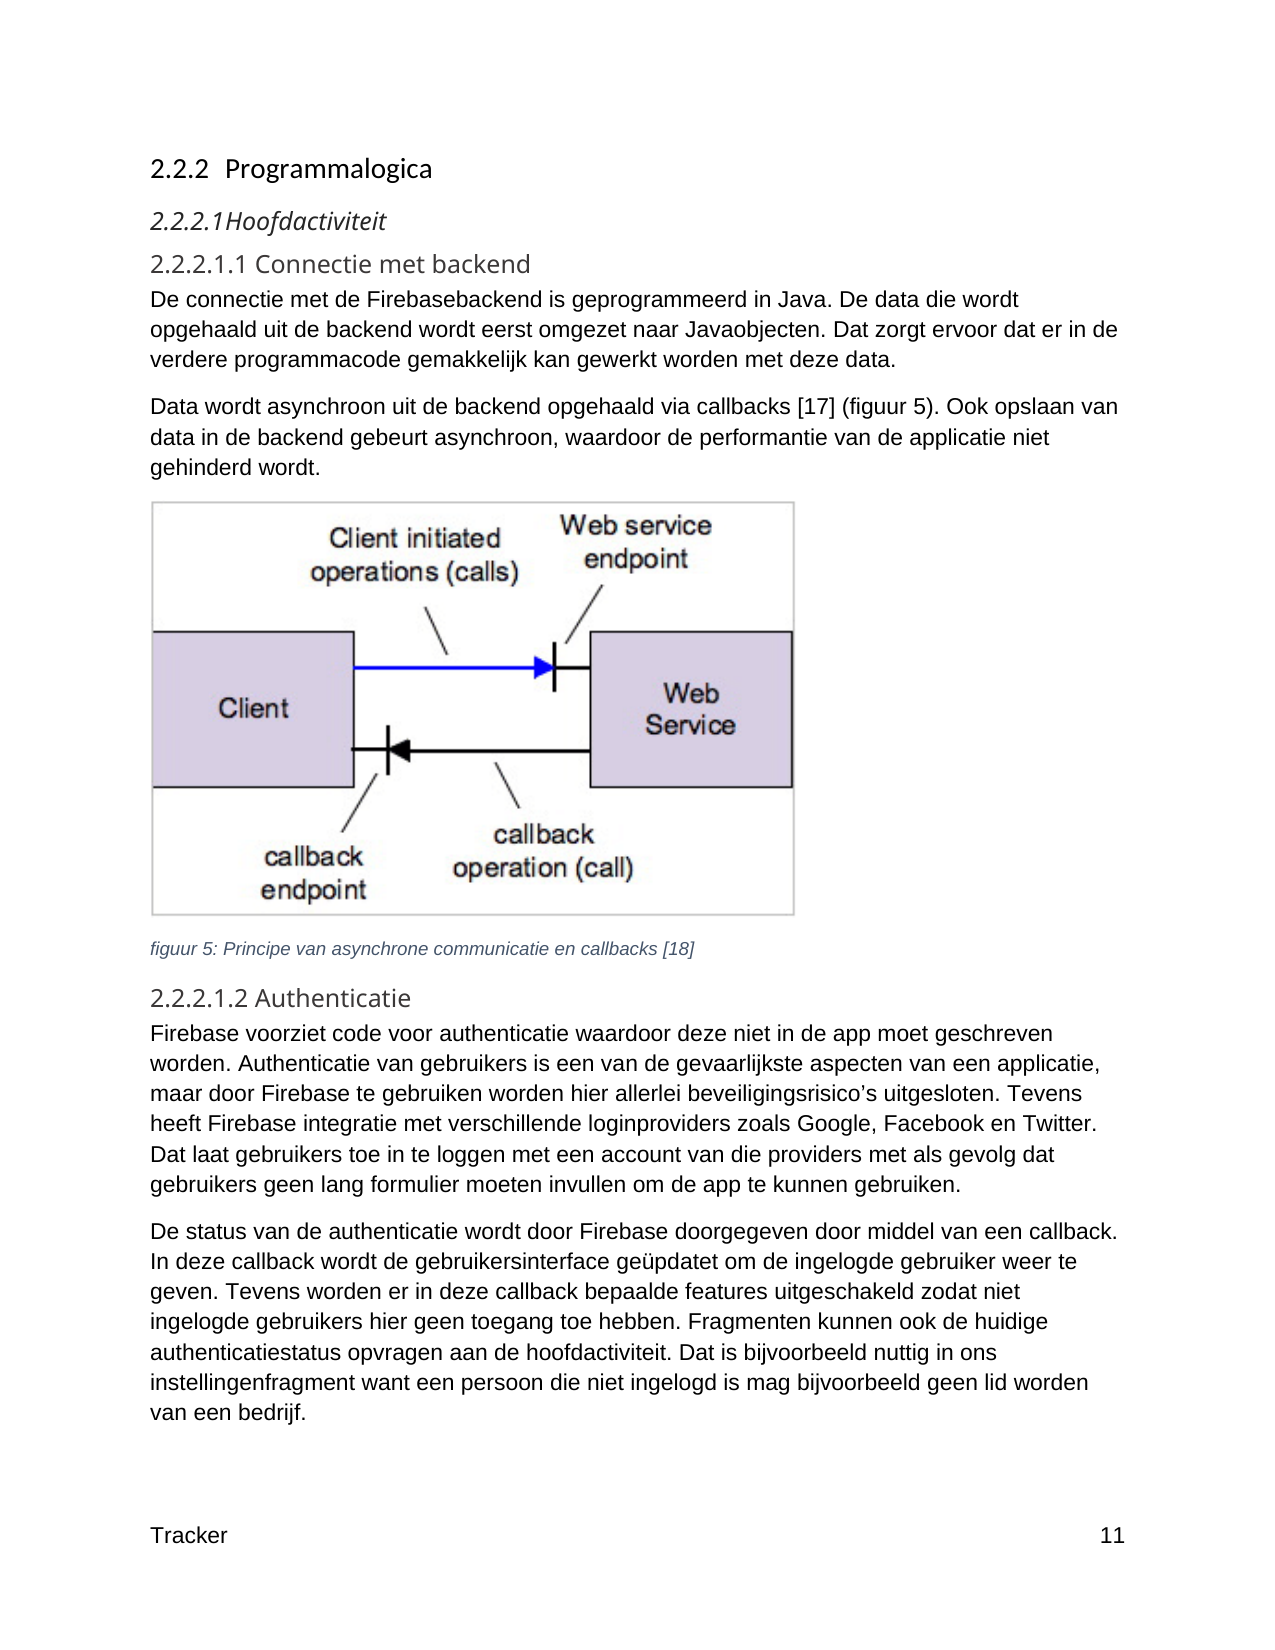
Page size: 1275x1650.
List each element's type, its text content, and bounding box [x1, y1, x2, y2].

subtitle 2.2.2.1.1 Connectie met backend [150, 247, 1125, 281]
text Data wordt asynchroon uit de backend opgehaald via callbacks (figuur 5). Ook opslaan van data in de backend gebeurt asynchroon, waardoor de performantie van de applicatie niet gehinderd wordt. [150, 393, 1125, 480]
text De status van de authenticatie wordt door Firebase doorgegeven door middel van een callback. In deze callback wordt de gebruikersinterface geüpdatet om de ingelogde gebruiker weer te geven. Tevens worden er in deze callback bepaalde features uitgeschakeld zodat niet ingelogde gebruikers hier geen toegang toe hebben. Fragmenten kunnen ook de huidige authenticatiestatus opvragen aan de hoofdactiviteit. Dat is bijvoorbeeld nuttig in ons instellingenfragment want een persoon die niet ingelogd is mag bijvoorbeeld geen lid worden van een bedrijf. [150, 1218, 1125, 1425]
text figuur 5: Principe van asynchrone communicatie en callbacks [150, 938, 1125, 960]
picture [150, 500, 797, 918]
subtitle 2.2.2 Programmalogica [150, 150, 1125, 186]
subtitle 2.2.2.1.2 Authenticatie [150, 981, 1125, 1015]
subtitle 2.2.2.1 Hoofdactiviteit [150, 203, 1125, 237]
text Firebase voorziet code voor authenticatie waardoor deze niet in de app moet geschreven worden. Authenticatie van gebruikers is een van de gevaarlijkste aspecten van een applicatie, maar door Firebase te gebruiken worden hier allerlei beveiligingsrisico’s uitgesloten. Tevens heeft Firebase integratie met verschillende loginproviders zoals Google, Facebook en Twitter. Dat laat gebruikers toe in te loggen met een account van die providers met als gevolg dat gebruikers geen lang formulier moeten invullen om de app te kunnen gebruiken. [150, 1020, 1125, 1197]
text De connectie met de Firebasebackend is geprogrammeerd in Java. De data die wordt opgehaald uit de backend wordt eerst omgezet naar Javaobjecten. Dat zorgt ervoor dat er in de verdere programmacode gemakkelijk kan gewerkt worden met deze data. [150, 286, 1125, 373]
